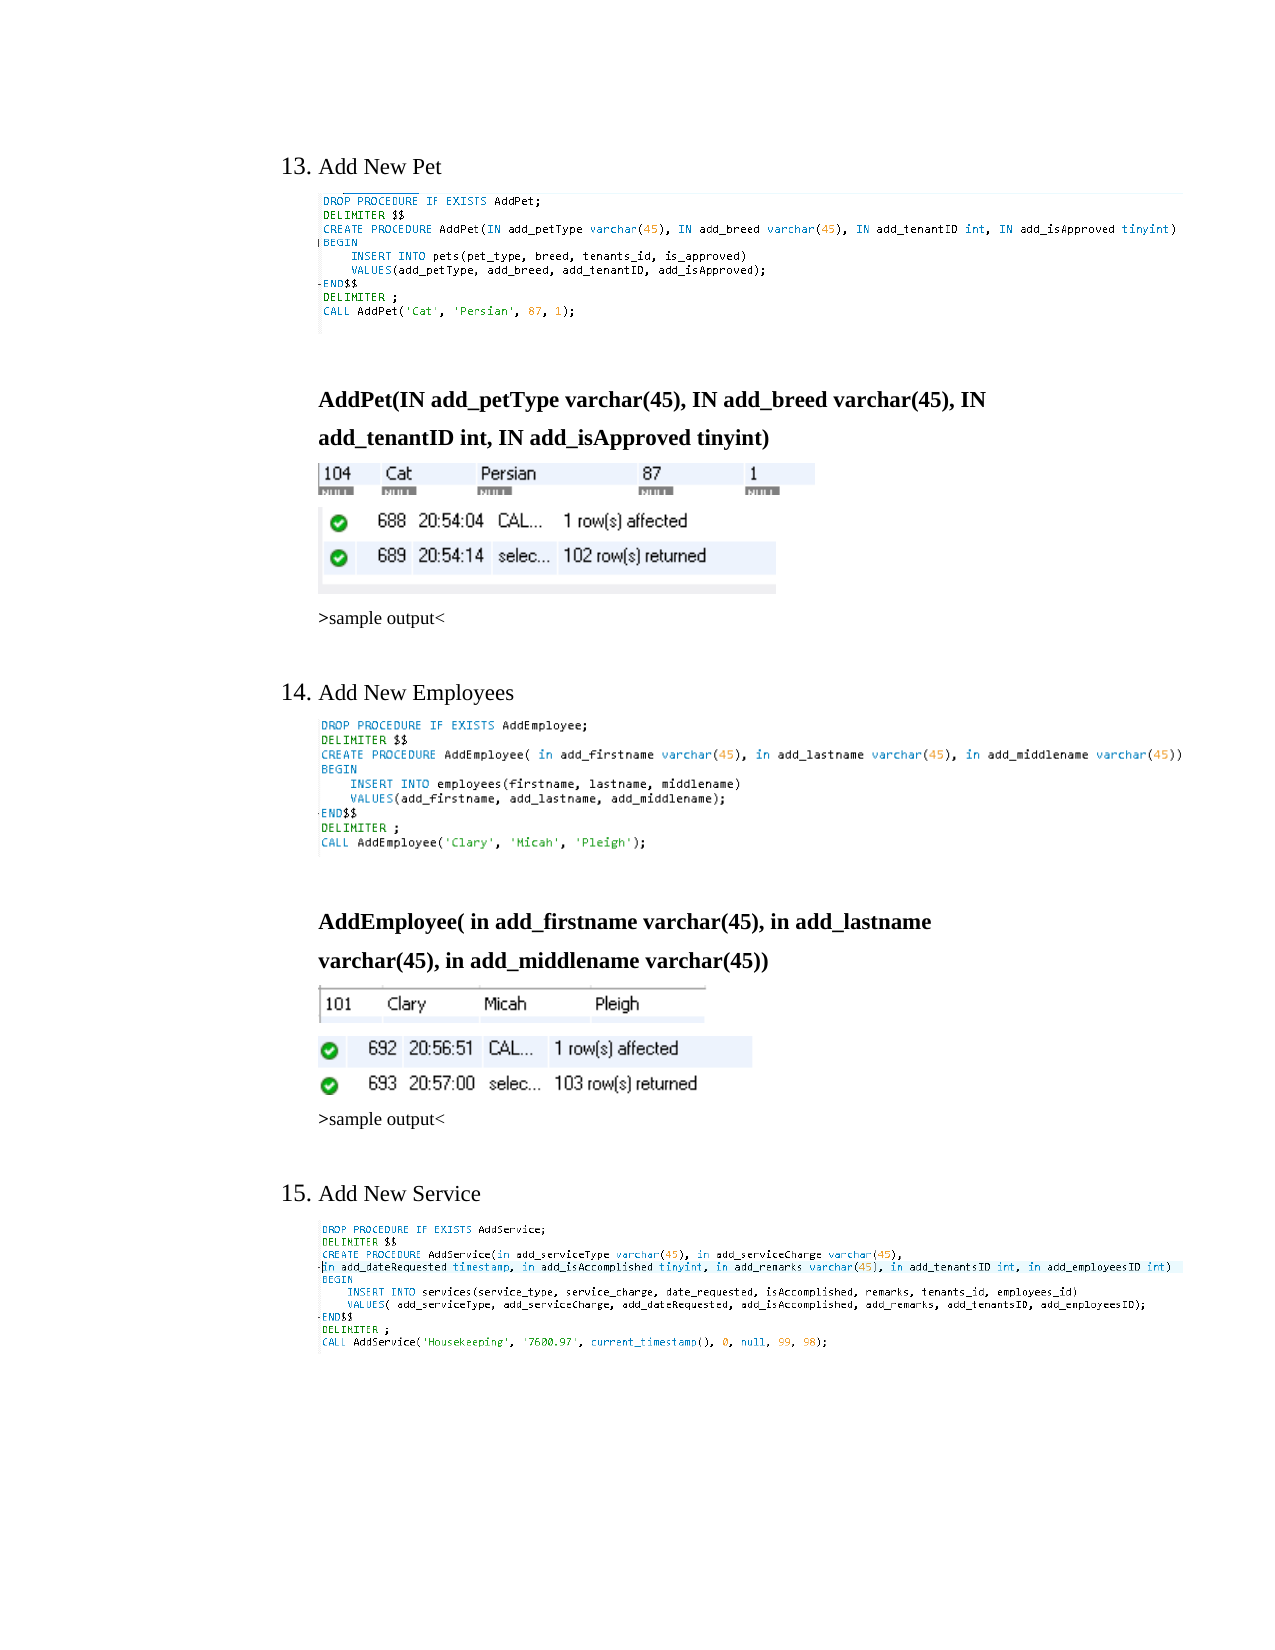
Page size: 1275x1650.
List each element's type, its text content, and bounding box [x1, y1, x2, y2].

picture [318, 193, 1183, 334]
list Add New Service [281, 1178, 1015, 1207]
picture [318, 507, 776, 594]
list >sample output< [318, 1108, 1015, 1129]
list >sample output< [318, 607, 1015, 629]
list AddEmployee( in add_firstname varchar(45), in add_lastname varchar(45), in add_middlename varchar(45)) [318, 908, 1015, 973]
picture [318, 1220, 1183, 1354]
picture [318, 719, 1183, 857]
picture [318, 463, 815, 495]
list AddPet(IN add_petType varchar(45), IN add_breed varchar(45), IN add_tenantID int, IN add_isApproved tinyint) [318, 386, 1015, 451]
picture [318, 1036, 753, 1095]
list Add New Pet [281, 151, 1015, 180]
list Add New Employees [281, 677, 1015, 706]
picture [318, 985, 714, 1023]
